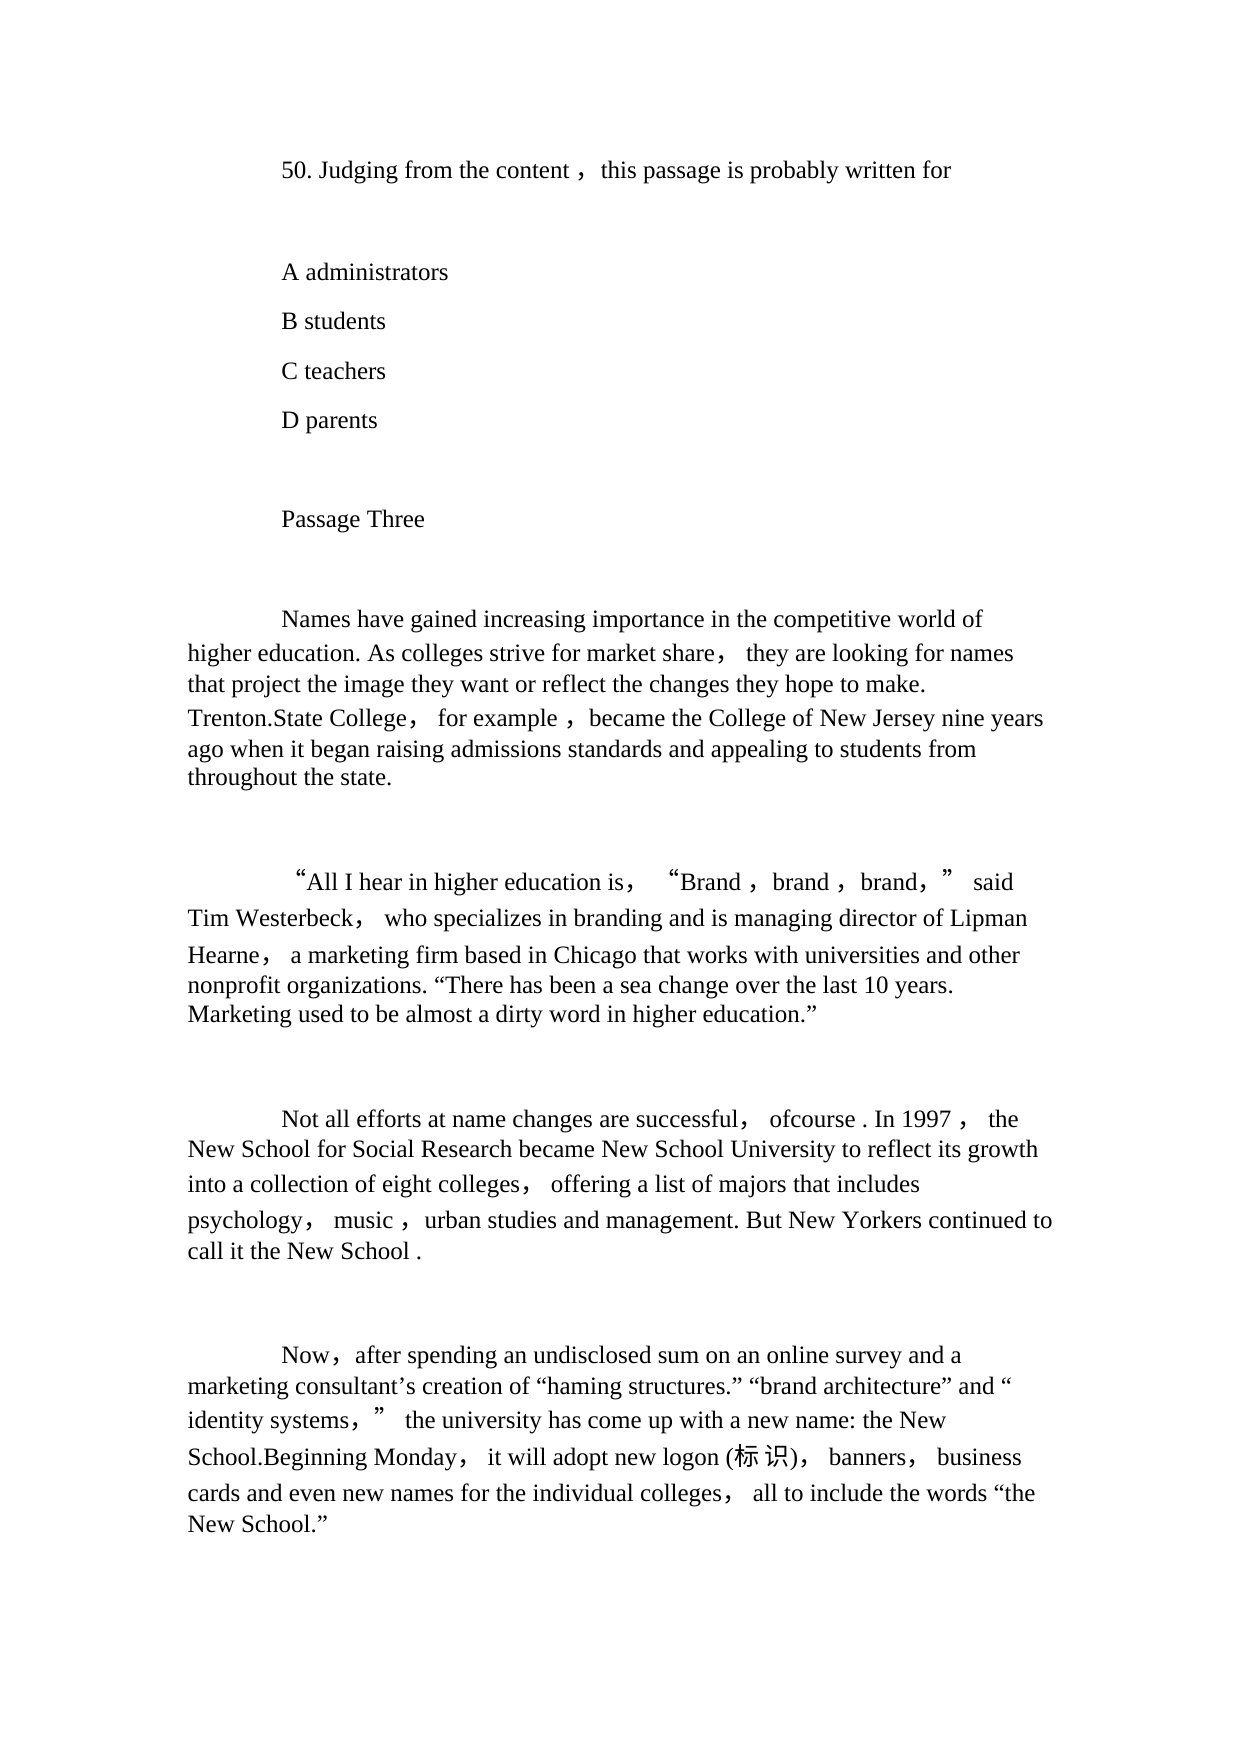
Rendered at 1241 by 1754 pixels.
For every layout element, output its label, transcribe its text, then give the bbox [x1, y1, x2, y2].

text Now，after spending an undisclosed sum on an online survey and a marketing consultant’s creation of “haming structures.” “brand architecture” and “ identity systems，” the university has come up with a new name: the New School.Beginning Monday， it will adopt new logon (标 识)， banners， business cards and even new names for the individual colleges， all to include the words “the New School.” [187, 1335, 1053, 1537]
text Not all efforts at name changes are successful， ofcourse . In 1997 ， the New School for Social Research became New School University to reflect its growth into a collection of eight colleges， offering a list of majors that includes psychology， music ，urban studies and management. But New Yorkers continued to call it the New School . [187, 1098, 1053, 1264]
text Names have gained increasing importance in the competitive world of higher education. As colleges strive for market share， they are looking for names that project the image they want or reflect the changes they hope to make. Trenton.State College， for example ，became the College of New Jersey nine years ago when it began raising admissions standards and appealing to students from throughout the state. [187, 604, 1053, 791]
text D parents [187, 405, 1053, 434]
text “All I hear in higher education is， “Brand ，brand ，brand，” said Tim Westerbeck， who specializes in branding and is managing director of Lipman Hearne， a marketing firm based in Chicago that works with universities and other nonprofit organizations. “There has been a sea change over the last 10 years. Marketing used to be almost a dirty word in higher education.” [187, 862, 1053, 1028]
text Passage Three [187, 504, 1053, 533]
text B students [187, 306, 1053, 335]
text C teachers [187, 356, 1053, 384]
text A administrators [187, 257, 1053, 285]
text 50. Judging from the content ，this passage is probably written for [187, 150, 1053, 186]
